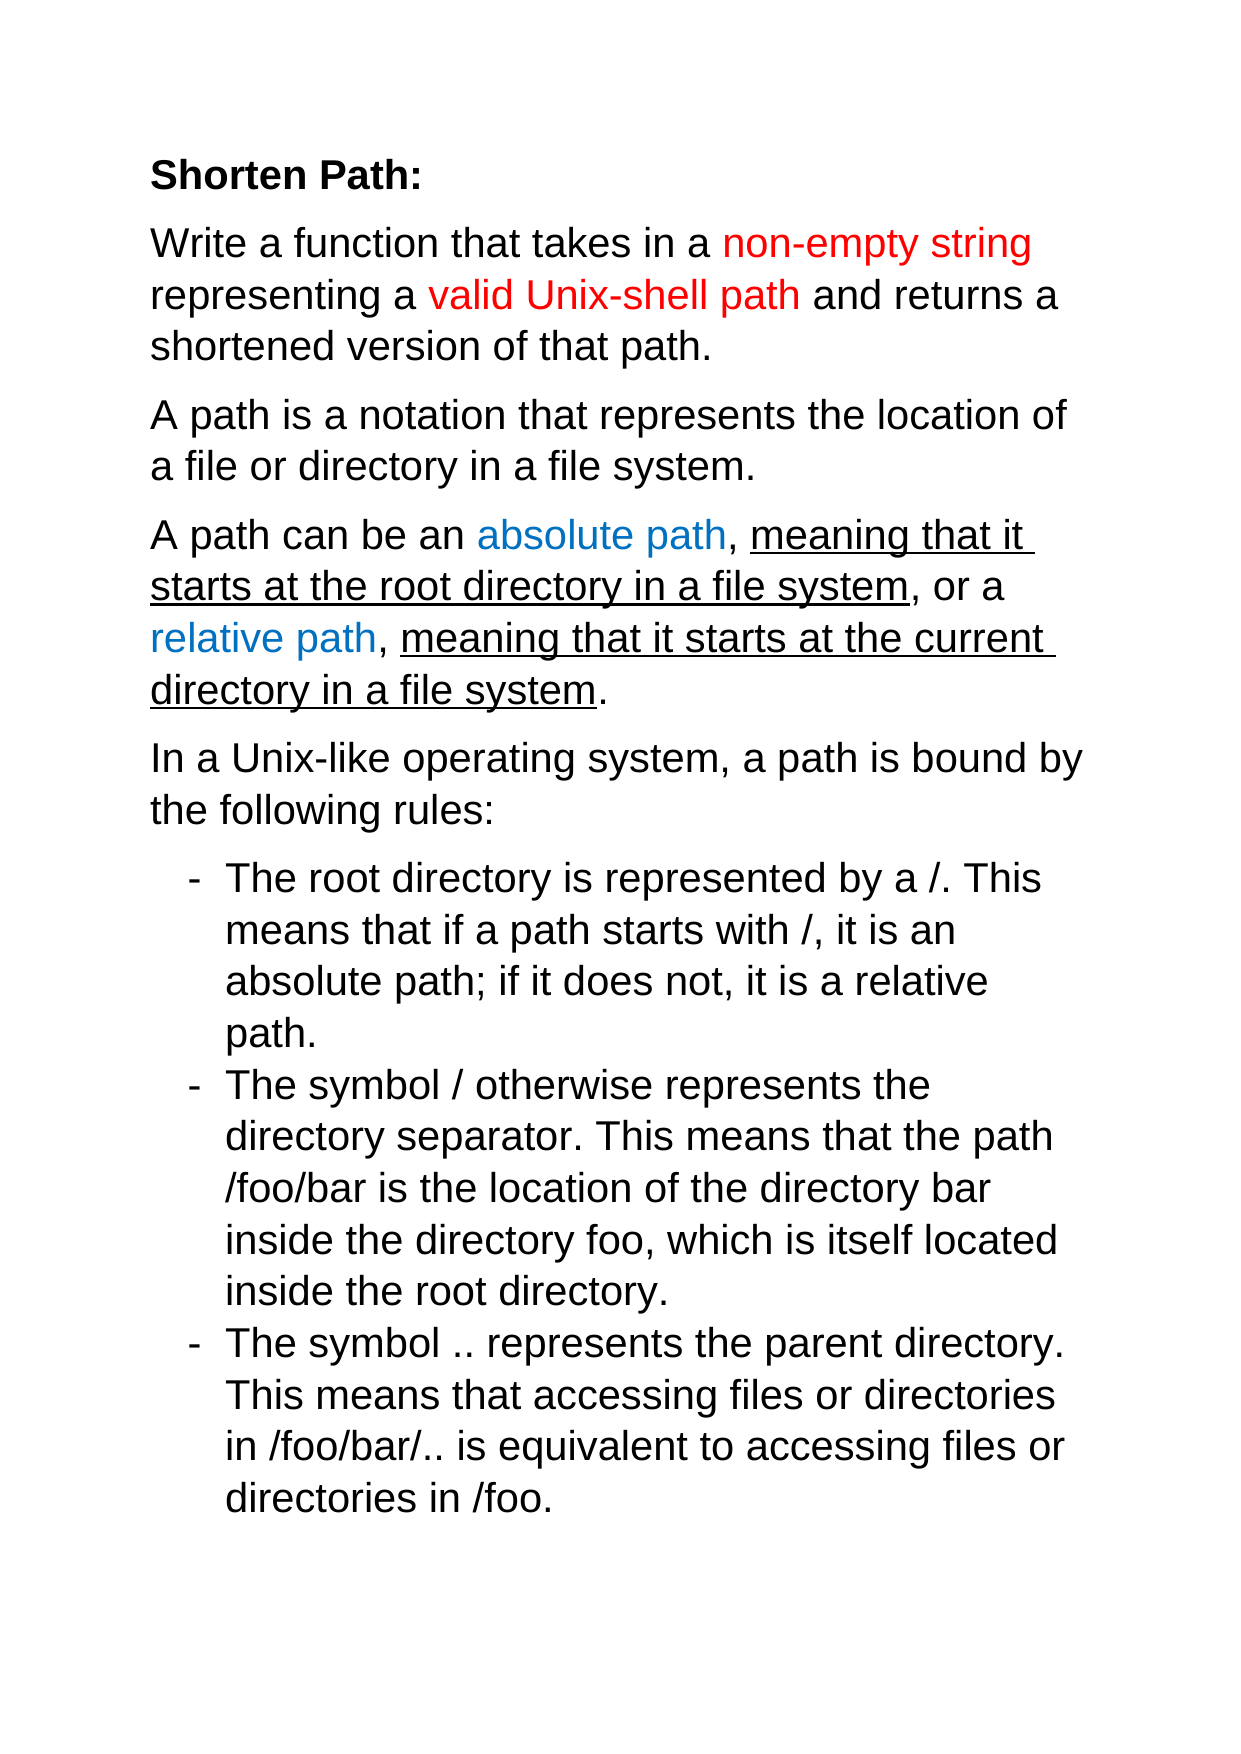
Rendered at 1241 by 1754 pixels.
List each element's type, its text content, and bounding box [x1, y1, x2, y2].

list The symbol .. represents the parent directory. This means that accessing files or directories in /foo/bar/.. is equivalent to accessing files or directories in /foo. [187, 1318, 1090, 1521]
list The root directory is represented by a /. This means that if a path starts with /, it is an absolute path; if it does not, it is a relative path. [187, 853, 1090, 1056]
text Write a function that takes in a non-empty string representing a valid Unix-shell path and returns a shortened version of that path. [150, 218, 1090, 369]
text Shorten Path: [150, 150, 1090, 198]
text A path is a notation that represents the location of a file or directory in a file system. [150, 390, 1090, 489]
text In a Unix-like operating system, a path is bound by the following rules: [150, 733, 1090, 833]
text A path can be an absolute path, meaning that it starts at the root directory in a file system, or a relative path, meaning that it starts at the current directory in a file system. [150, 510, 1090, 713]
list The symbol / otherwise represents the directory separator. This means that the path /foo/bar is the location of the directory bar inside the directory foo, which is itself located inside the root directory. [187, 1060, 1090, 1314]
